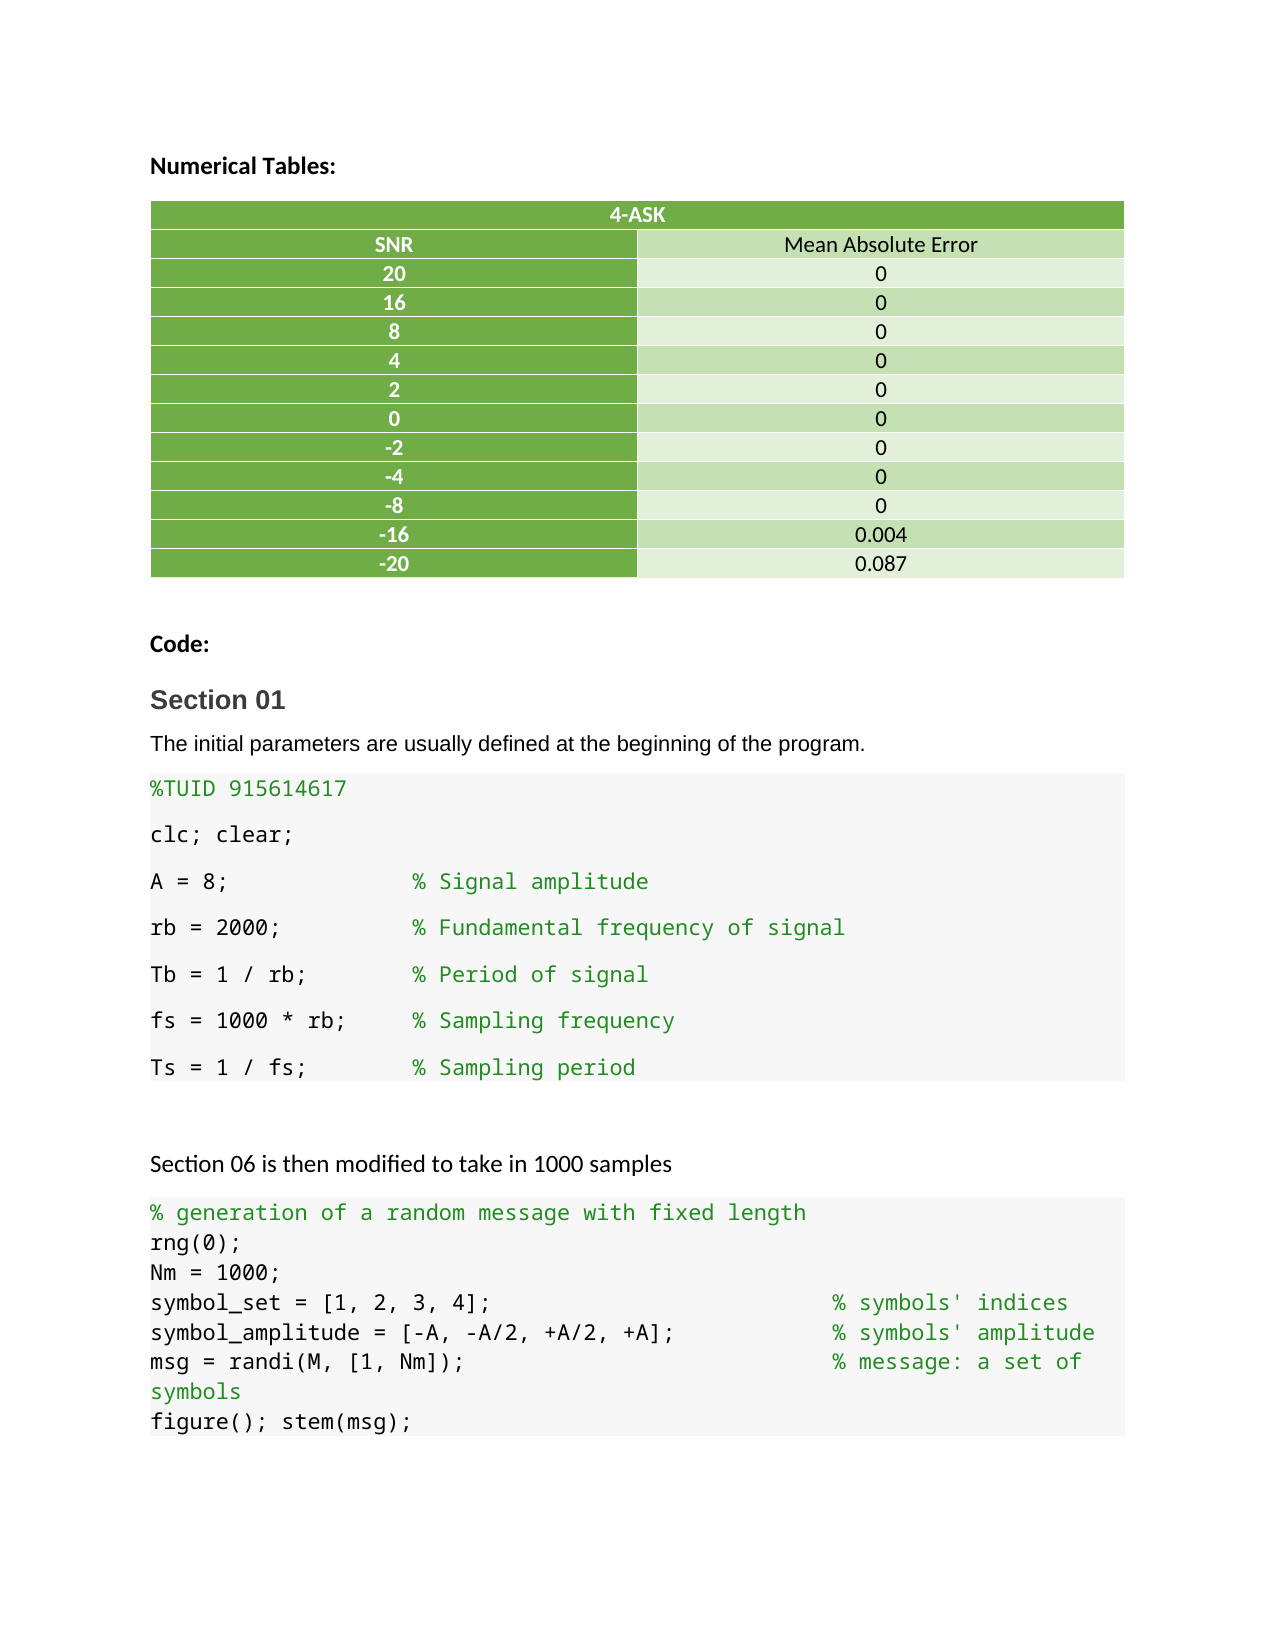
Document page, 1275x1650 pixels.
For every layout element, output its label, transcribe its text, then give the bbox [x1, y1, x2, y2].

table_cell 0 [638, 317, 1124, 345]
table_cell 0 [638, 375, 1124, 403]
table_cell 0 [638, 259, 1124, 287]
table_cell -4 [151, 462, 637, 490]
table_cell 4 [151, 346, 637, 374]
text fs = 1000 * rb; % Sampling frequency [150, 1005, 1125, 1035]
text figure(); stem(msg); [150, 1406, 1125, 1436]
table_cell 0 [151, 404, 637, 432]
subtitle Section 01 [150, 684, 1109, 716]
text %TUID 915614617 [150, 773, 1125, 803]
table_cell 8 [151, 317, 637, 345]
table_cell 20 [151, 259, 637, 287]
text rb = 2000; % Fundamental frequency of signal [150, 912, 1125, 942]
table_cell SNR [151, 230, 637, 258]
table_cell 0 [638, 404, 1124, 432]
table_cell 0 [638, 346, 1124, 374]
table_cell 0.087 [638, 549, 1124, 577]
table_cell 2 [151, 375, 637, 403]
text msg = randi(M, [1, Nm]); % message: a set of symbols [150, 1346, 1125, 1406]
text symbol_amplitude = [-A, -A/2, +A/2, +A]; % symbols' amplitude [150, 1316, 1125, 1346]
table_cell -16 [151, 520, 637, 548]
table_cell 0 [638, 462, 1124, 490]
table_header 4-ASK [151, 201, 1124, 229]
text The initial parameters are usually defined at the beginning of the program. [150, 723, 1125, 756]
table_cell 0 [638, 288, 1124, 316]
text Code: [150, 628, 1125, 658]
text clc; clear; [150, 819, 1125, 849]
table_cell Mean Absolute Error [638, 230, 1124, 258]
text rng(0); [150, 1227, 1125, 1257]
text Numerical Tables: [150, 150, 1125, 181]
text Section 06 is then modified to take in 1000 samples [150, 1148, 1125, 1178]
table_cell 0 [638, 433, 1124, 461]
table_cell 16 [151, 288, 637, 316]
text Ts = 1 / fs; % Sampling period [150, 1052, 1125, 1081]
table_cell -20 [151, 549, 637, 577]
text A = 8; % Signal amplitude [150, 866, 1125, 896]
table_cell -2 [151, 433, 637, 461]
table_cell 0.004 [638, 520, 1124, 548]
text % generation of a random message with fixed length [150, 1197, 1125, 1227]
table_cell -8 [151, 491, 637, 519]
text Tb = 1 / rb; % Period of signal [150, 959, 1125, 988]
text Nm = 1000; [150, 1257, 1125, 1287]
text symbol_set = [1, 2, 3, 4]; % symbols' indices [150, 1287, 1125, 1316]
table_cell 0 [638, 491, 1124, 519]
